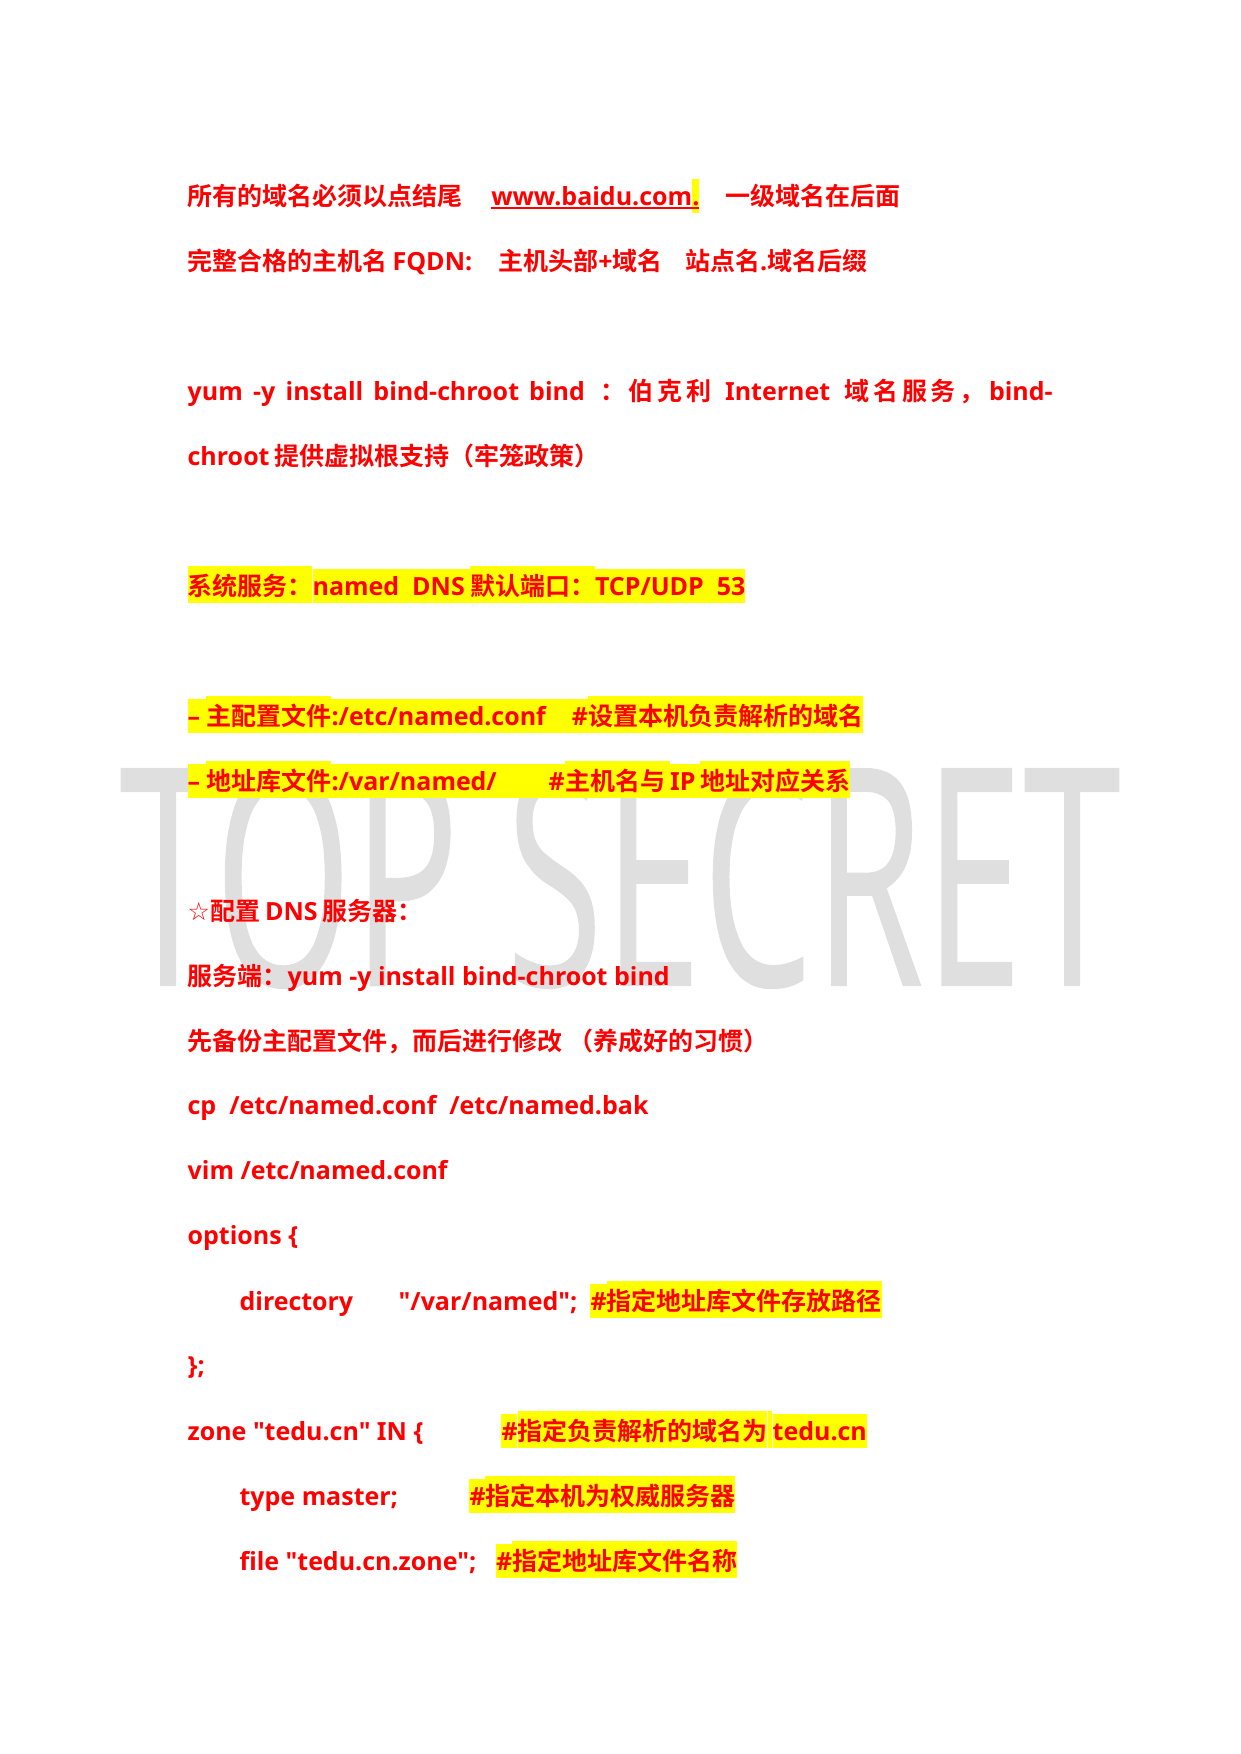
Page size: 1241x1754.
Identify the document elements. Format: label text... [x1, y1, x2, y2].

list 先备份主配置文件，而后进行修改 （养成好的习惯） [187, 1007, 1053, 1072]
list 完整合格的主机名FQDN: 主机头部+域名 站点名.域名后缀 [187, 227, 1053, 292]
list options { [187, 1202, 1053, 1267]
list 服务端：yum -y install bind-chroot bind [187, 942, 1053, 1007]
list }; [187, 1332, 1053, 1397]
list type master; #指定本机为权威服务器 [187, 1462, 1053, 1527]
list ☆配置DNS服务器： [187, 877, 1053, 942]
list cp /etc/named.conf /etc/named.bak [187, 1072, 1053, 1137]
list zone "tedu.cn" IN { #指定负责解析的域名为tedu.cn [187, 1397, 1053, 1462]
list vim /etc/named.conf [187, 1137, 1053, 1202]
list file "tedu.cn.zone"; #指定地址库文件名称 [187, 1527, 1053, 1592]
list yum -y install bind-chroot bind ：伯克利 Internet 域名服务，bind-chroot提供虚拟根支持（牢笼政策） [187, 357, 1053, 487]
list – 地址库文件:/var/named/ #主机名与IP地址对应关系 [187, 747, 1053, 812]
list – 主配置文件:/etc/named.conf #设置本机负责解析的域名 [187, 682, 1053, 747]
list directory "/var/named"; #指定地址库文件存放路径 [187, 1267, 1053, 1332]
list 系统服务：named DNS默认端口：TCP/UDP 53 [187, 552, 1053, 617]
list 所有的域名必须以点结尾 www.baidu.com. 一级域名在后面 [187, 162, 1053, 227]
